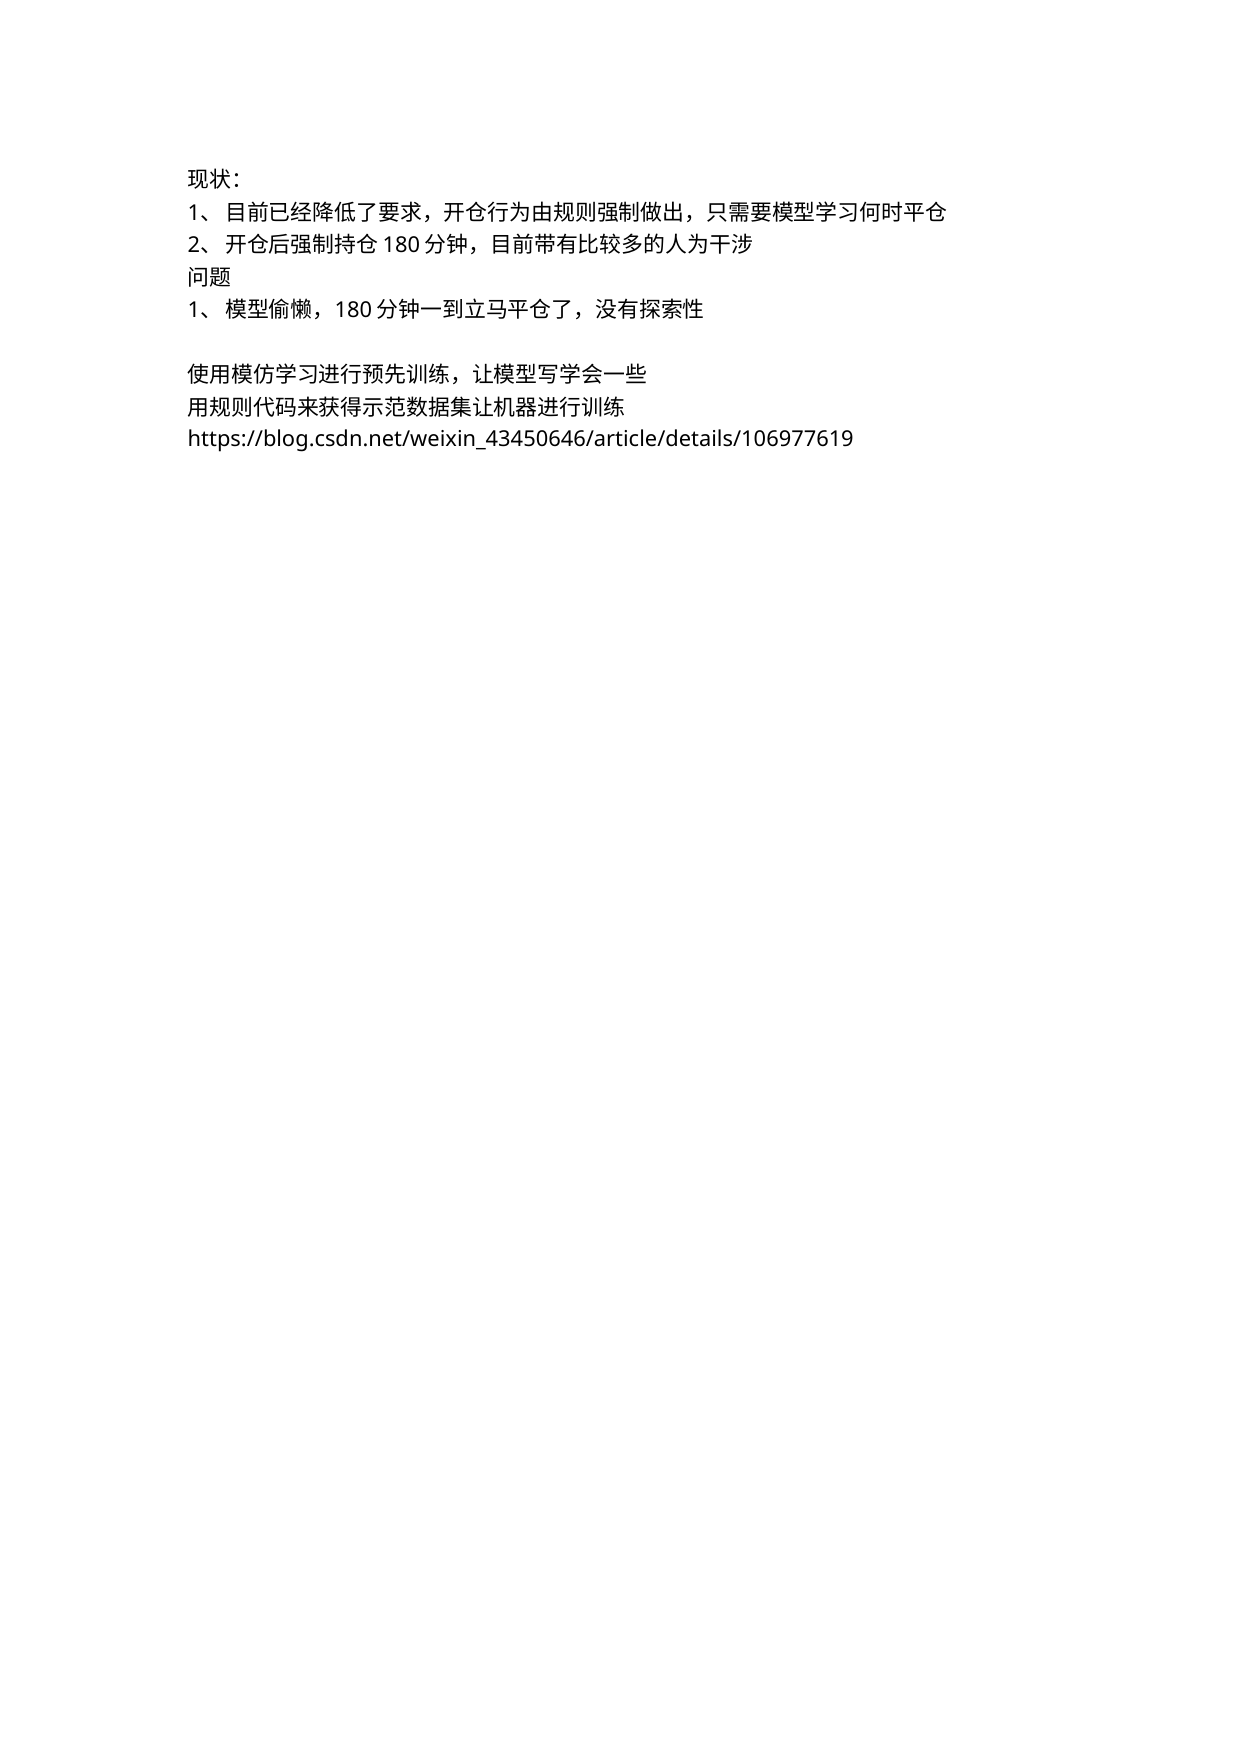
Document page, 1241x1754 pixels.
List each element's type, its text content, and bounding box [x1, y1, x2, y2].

text 问题 [187, 259, 1053, 292]
list 模型偷懒，180分钟一到立马平仓了，没有探索性 [187, 292, 1053, 324]
text https://blog.csdn.net/weixin_43450646/article/details/106977619 [187, 422, 1053, 454]
text 使用模仿学习进行预先训练，让模型写学会一些 [187, 357, 1053, 389]
list 目前已经降低了要求，开仓行为由规则强制做出，只需要模型学习何时平仓 [187, 194, 1053, 227]
list 开仓后强制持仓180分钟，目前带有比较多的人为干涉 [187, 227, 1053, 259]
text 用规则代码来获得示范数据集让机器进行训练 [187, 389, 1053, 422]
text 现状： [187, 162, 1053, 194]
